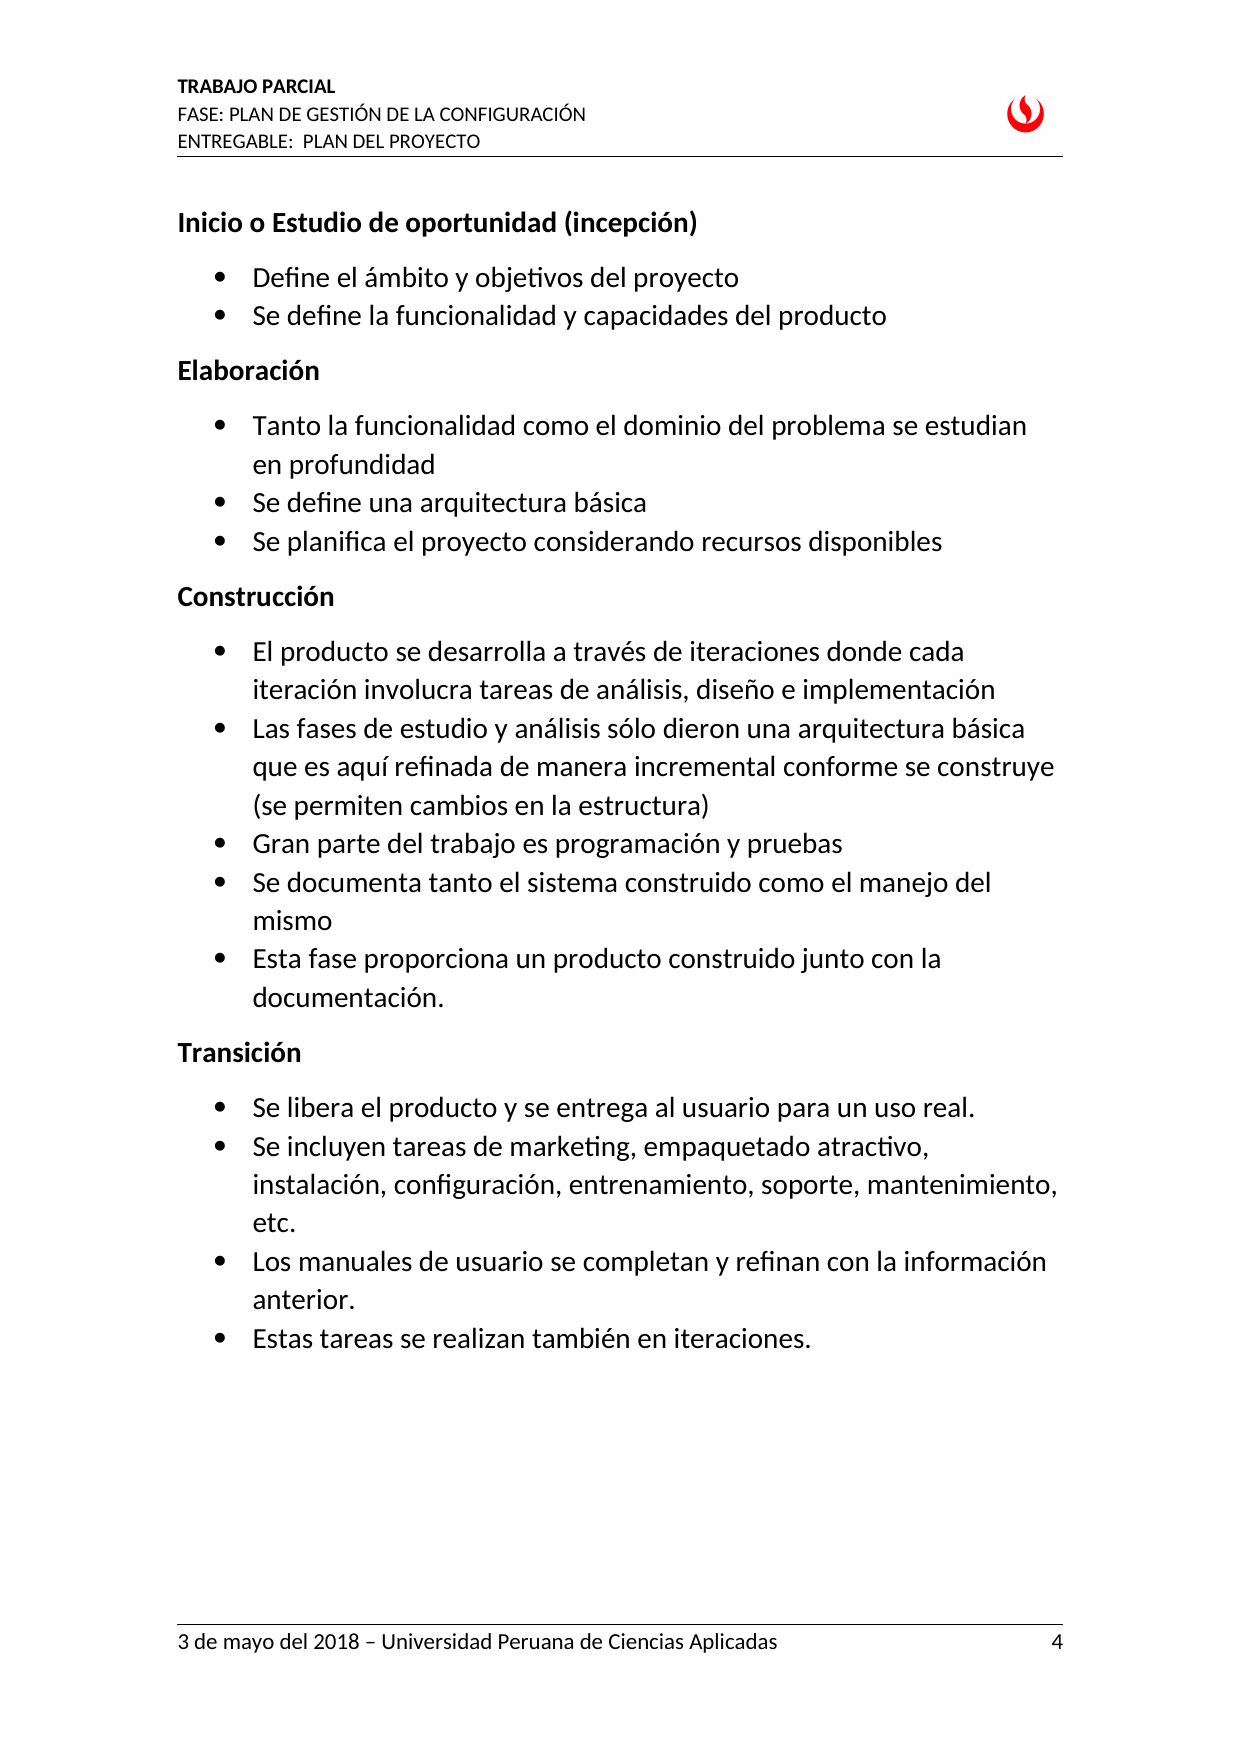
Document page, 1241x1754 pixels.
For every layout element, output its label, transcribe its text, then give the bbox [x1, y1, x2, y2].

list Las fases de estudio y análisis sólo dieron una arquitectura básica que es aquí refinada de manera incremental conforme se construye (se permiten cambios en la estructura) [215, 710, 1063, 822]
list Esta fase proporciona un producto construido junto con la documentación. [215, 941, 1063, 1014]
list Se incluyen tareas de marketing, empaquetado atractivo, instalación, configuración, entrenamiento, soporte, mantenimiento, etc. [215, 1128, 1063, 1240]
list Los manuales de usuario se completan y refinan con la información anterior. [215, 1243, 1063, 1317]
list Se libera el producto y se entrega al usuario para un uso real. [215, 1089, 1063, 1125]
list Se define una arquitectura básica [215, 484, 1063, 520]
list Se define la funcionalidad y capacidades del producto [215, 297, 1063, 333]
picture [1003, 90, 1048, 137]
text Construcción [177, 578, 1063, 613]
list Se documenta tanto el sistema construido como el manejo del mismo [215, 864, 1063, 938]
list Tanto la funcionalidad como el dominio del problema se estudian en profundidad [215, 407, 1063, 482]
text Elaboración [177, 352, 1063, 388]
text Transición [177, 1034, 1063, 1070]
list Se planifica el proyecto considerando recursos disponibles [215, 523, 1063, 558]
list Define el ámbito y objetivos del proyecto [215, 259, 1063, 294]
list Gran parte del trabajo es programación y pruebas [215, 825, 1063, 861]
text Inicio o Estudio de oportunidad (incepción) [177, 204, 1063, 239]
list Estas tareas se realizan también en iteraciones. [215, 1320, 1063, 1355]
list El producto se desarrolla a través de iteraciones donde cada iteración involucra tareas de análisis, diseño e implementación [215, 633, 1063, 707]
